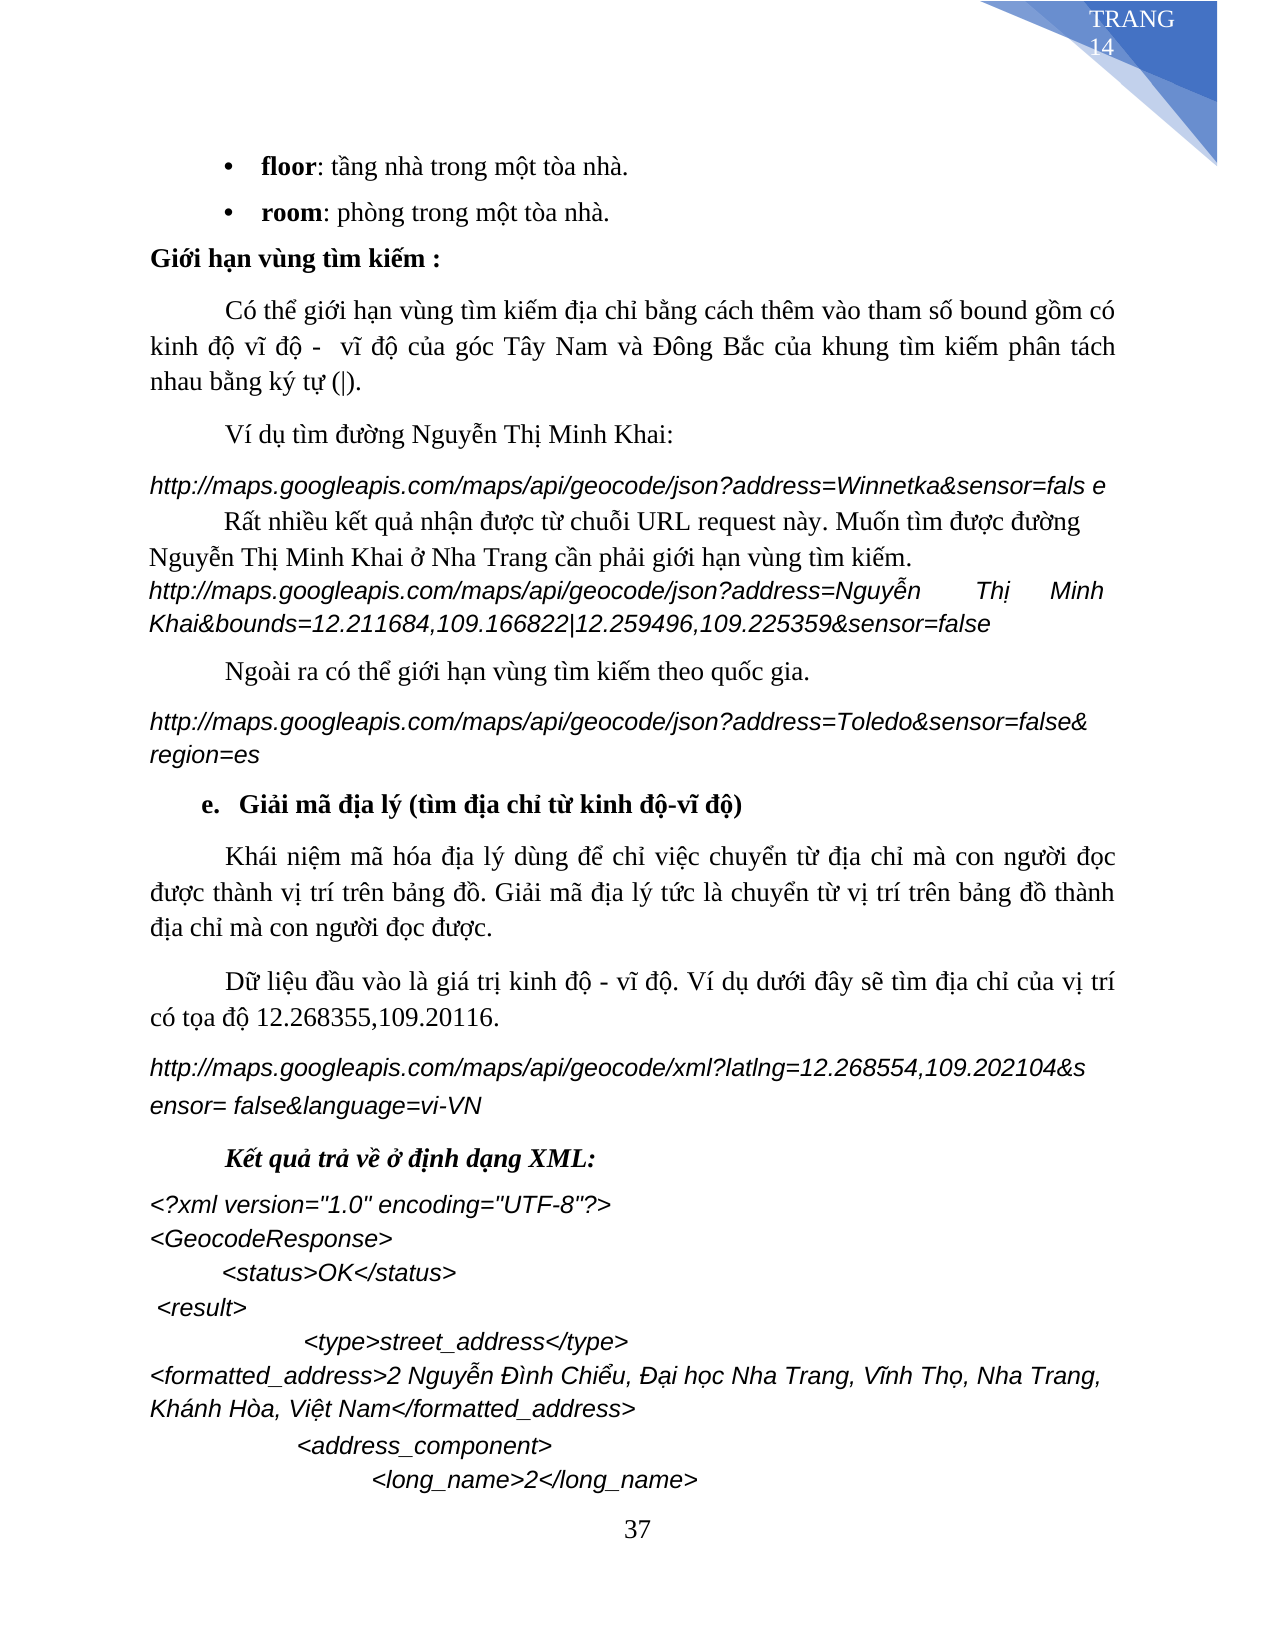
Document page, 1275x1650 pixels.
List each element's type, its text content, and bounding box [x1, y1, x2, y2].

text Ngoài ra có thể giới hạn vùng tìm kiếm theo quốc gia. [224, 655, 1117, 686]
text <type>street_address</type> [148, 1327, 1125, 1356]
text Giới hạn vùng tìm kiếm : [150, 242, 1125, 273]
list room: phòng trong một tòa nhà. [223, 196, 1117, 227]
text Khái niệm mã hóa địa lý dùng để chỉ việc chuyển từ địa chỉ mà con người đọc được thành vị trí trên bảng đồ. Giải mã địa lý tức là chuyển từ vị trí trên bảng đồ thành địa chỉ mà con người đọc được. [150, 840, 1117, 943]
text http://maps.googleapis.com/maps/api/geocode/json?address=Toledo&sensor=false& region=es [149, 707, 1125, 769]
text Có thể giới hạn vùng tìm kiếm địa chỉ bằng cách thêm vào tham số bound gồm có kinh độ vĩ độ - vĩ độ của góc Tây Nam và Đông Bắc của khung tìm kiếm phân tách nhau bằng ký tự (|). [150, 294, 1117, 397]
text Rất nhiều kết quả nhận được từ chuỗi URL request này. Muốn tìm được đường Nguyễn Thị Minh Khai ở Nha Trang cần phải giới hạn vùng tìm kiếm. http://maps.googleapis.com/maps/api/geocode/json?address=Nguyễn Thị Minh Khai&bounds=12.211684,109.166822|12.259496,109.225359&sensor=false [148, 505, 1125, 638]
text <address_component> [148, 1431, 1125, 1460]
text <long_name>2</long_name> [148, 1465, 1125, 1494]
text <result> [149, 1293, 1125, 1321]
text Dữ liệu đầu vào là giá trị kinh độ - vĩ độ. Ví dụ dưới đây sẽ tìm địa chỉ của vị trí có tọa độ 12.268355,109.20116. [150, 965, 1117, 1032]
text <GeocodeResponse> [149, 1224, 1125, 1253]
list Giải mã địa lý (tìm địa chỉ từ kinh độ-vĩ độ) [201, 788, 1125, 819]
text <formatted_address>2 Nguyễn Đình Chiểu, Đại học Nha Trang, Vĩnh Thọ, Nha Trang, Khánh Hòa, Việt Nam</formatted_address> [149, 1361, 1125, 1423]
text http://maps.googleapis.com/maps/api/geocode/json?address=Winnetka&sensor=fals e [149, 471, 1125, 500]
text Ví dụ tìm đường Nguyễn Thị Minh Khai: [224, 419, 1117, 450]
text http://maps.googleapis.com/maps/api/geocode/xml?latlng=12.268554,109.202104&s ensor= false&language=vi-VN [149, 1053, 1125, 1121]
picture [978, 1, 1218, 167]
text <?xml version="1.0" encoding="UTF-8"?> [149, 1190, 1125, 1219]
text Kết quả trả về ở định dạng XML: [224, 1142, 1125, 1174]
list floor: tầng nhà trong một tòa nhà. [223, 150, 1117, 181]
text <status>OK</status> [148, 1258, 1125, 1287]
